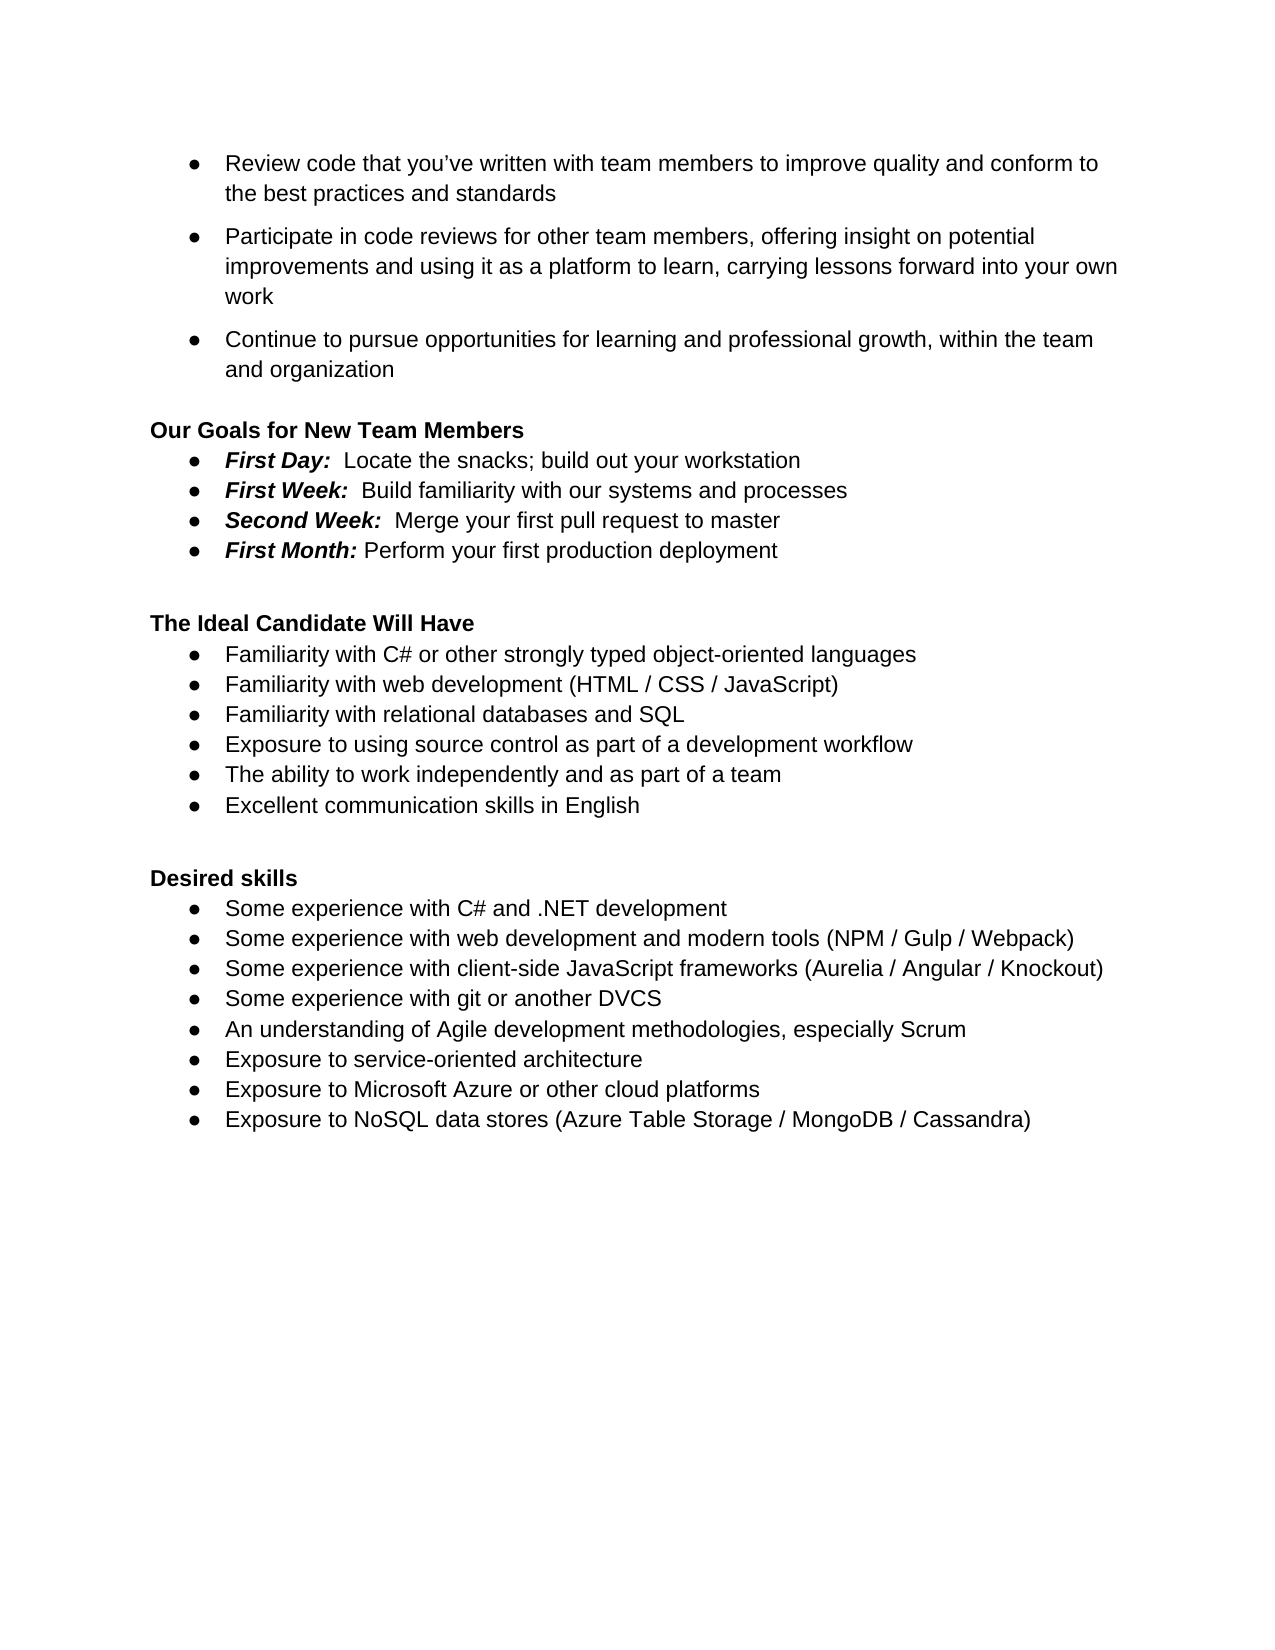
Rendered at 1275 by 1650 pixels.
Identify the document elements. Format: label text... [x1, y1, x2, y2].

list First Month: Perform your first production deployment [187, 537, 1125, 564]
list Familiarity with relational databases and SQL [187, 701, 1125, 727]
list Some experience with web development and modern tools (NPM / Gulp / Webpack) [187, 925, 1125, 951]
list Exposure to using source control as part of a development workflow [187, 731, 1125, 758]
text The Ideal Candidate Will Have [150, 610, 1125, 637]
list Excellent communication skills in English [187, 792, 1125, 818]
list Exposure to service-oriented architecture [187, 1046, 1125, 1072]
list Some experience with C# and .NET development [187, 895, 1125, 921]
list First Day: Locate the snacks; build out your workstation [187, 447, 1125, 473]
list Exposure to Microsoft Azure or other cloud platforms [187, 1076, 1125, 1102]
list The ability to work independently and as part of a team [187, 761, 1125, 788]
list Exposure to NoSQL data stores (Azure Table Storage / MongoDB / Cassandra) [187, 1106, 1125, 1133]
list Continue to pursue opportunities for learning and professional growth, within the team and organization [187, 326, 1125, 383]
text Our Goals for New Team Members [150, 417, 1125, 443]
list Participate in code reviews for other team members, offering insight on potential improvements and using it as a platform to learn, carrying lessons forward into your own work [187, 223, 1125, 310]
list Some experience with git or another DVCS [187, 985, 1125, 1012]
list Familiarity with web development (HTML / CSS / JavaScript) [187, 671, 1125, 697]
list First Week: Build familiarity with our systems and processes [187, 477, 1125, 503]
list An understanding of Agile development methodologies, especially Scrum [187, 1016, 1125, 1042]
text Desired skills [150, 864, 1125, 891]
list Review code that you’ve written with team members to improve quality and conform to the best practices and standards [187, 150, 1125, 207]
list Some experience with client-side JavaScript frameworks (Aurelia / Angular / Knockout) [187, 955, 1125, 982]
list Familiarity with C# or other strongly typed object-oriented languages [187, 641, 1125, 667]
list Second Week: Merge your first pull request to master [187, 507, 1125, 534]
